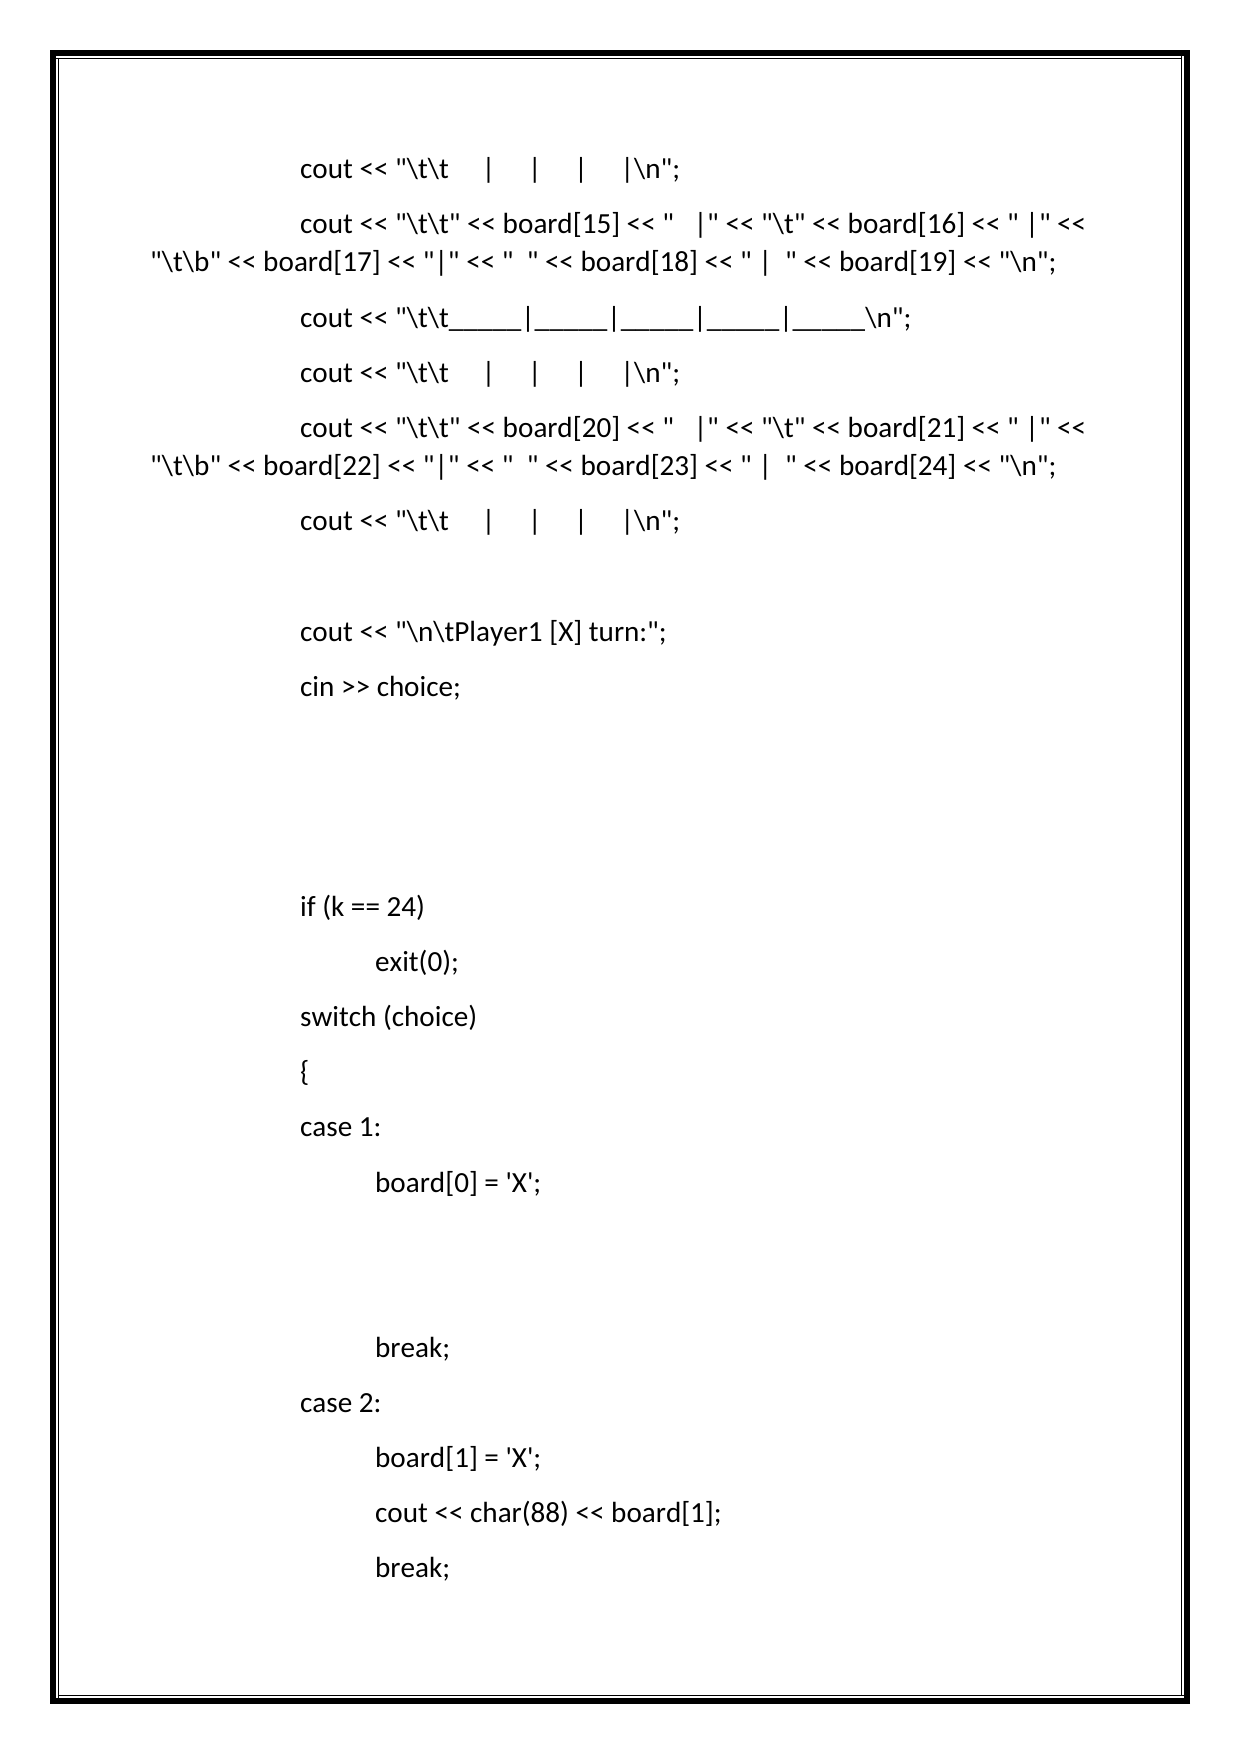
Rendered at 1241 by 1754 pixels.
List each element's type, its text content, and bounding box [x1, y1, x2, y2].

text cout << char(88) << board[1]; [150, 1494, 1090, 1530]
text cin >> choice; [150, 668, 1090, 703]
text case 2: [150, 1384, 1090, 1420]
text { [150, 1053, 1090, 1089]
text cout << "\t\t_____|_____|_____|_____|_____\n"; [150, 299, 1090, 334]
text cout << "\t\t" << board[15] << " |" << "\t" << board[16] << " |" << "\t\b" << board[17] << "|" << " " << board[18] << " | " << board[19] << "\n"; [150, 205, 1090, 279]
text break; [150, 1329, 1090, 1364]
text board[0] = 'X'; [150, 1164, 1090, 1199]
text exit(0); [150, 943, 1090, 979]
text cout << "\t\t | | | |\n"; [150, 354, 1090, 389]
text cout << "\t\t | | | |\n"; [150, 502, 1090, 538]
text switch (choice) [150, 998, 1090, 1034]
text cout << "\n\tPlayer1 [X] turn:"; [150, 613, 1090, 648]
text cout << "\t\t" << board[20] << " |" << "\t" << board[21] << " |" << "\t\b" << board[22] << "|" << " " << board[23] << " | " << board[24] << "\n"; [150, 409, 1090, 483]
text if (k == 24) [150, 888, 1090, 924]
text case 1: [150, 1108, 1090, 1144]
text board[1] = 'X'; [150, 1439, 1090, 1475]
text break; [150, 1549, 1090, 1585]
text cout << "\t\t | | | |\n"; [150, 150, 1090, 186]
